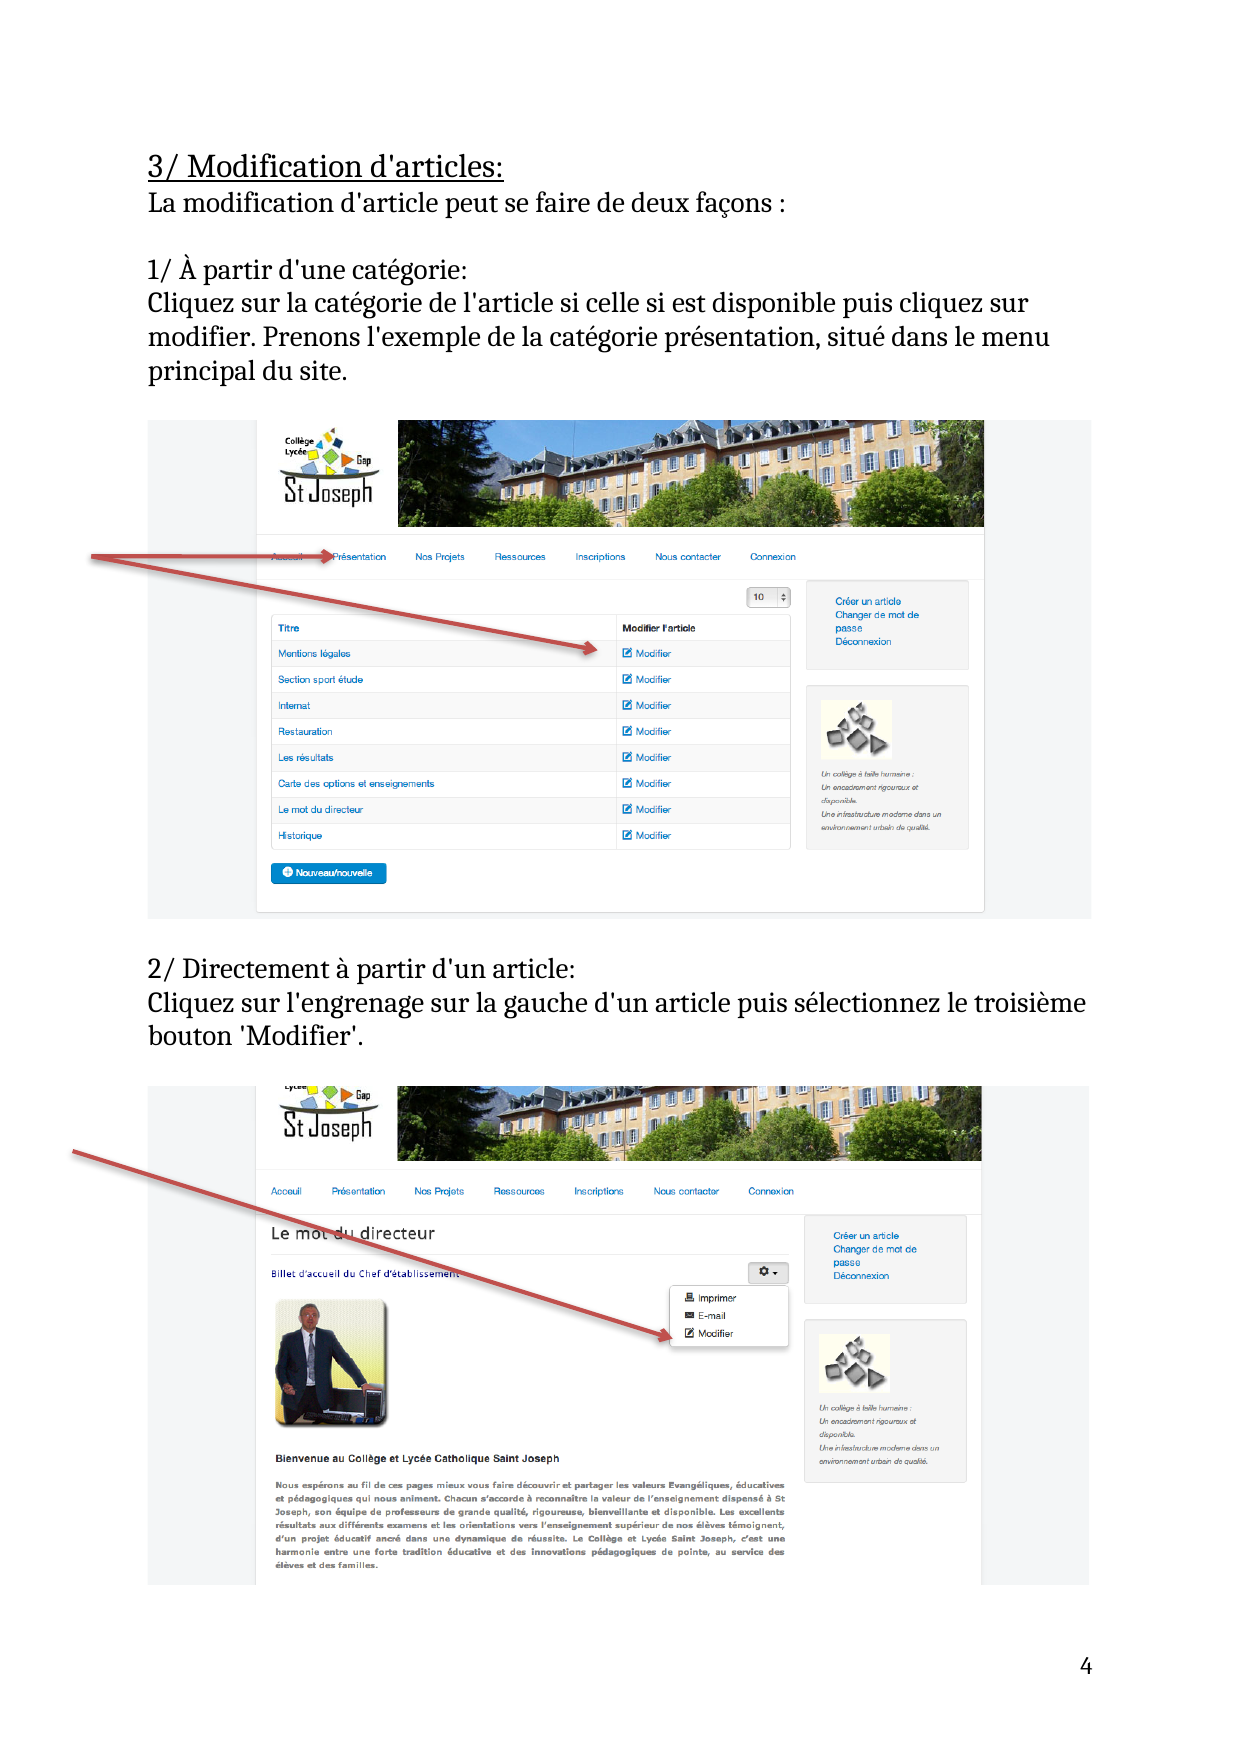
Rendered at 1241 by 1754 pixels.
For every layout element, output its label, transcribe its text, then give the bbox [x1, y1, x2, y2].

text La modification d'article peut se faire de deux façons : [148, 186, 1093, 219]
text 2/ Directement à partir d'un article: [148, 952, 1093, 986]
text Cliquez sur la catégorie de l'article si celle si est disponible puis cliquez sur modifier. Prenons l'exemple de la catégorie présentation, situé dans le menu principal du site. [148, 287, 1093, 387]
picture [147, 1086, 1090, 1585]
picture [147, 420, 1092, 919]
text Cliquez sur l'engrenage sur la gauche d'un article puis sélectionnez le troisième bouton 'Modifier'. [148, 986, 1093, 1053]
text 3/ Modification d'articles: [148, 148, 1093, 186]
text 1/ À partir d'une catégorie: [148, 253, 1093, 287]
